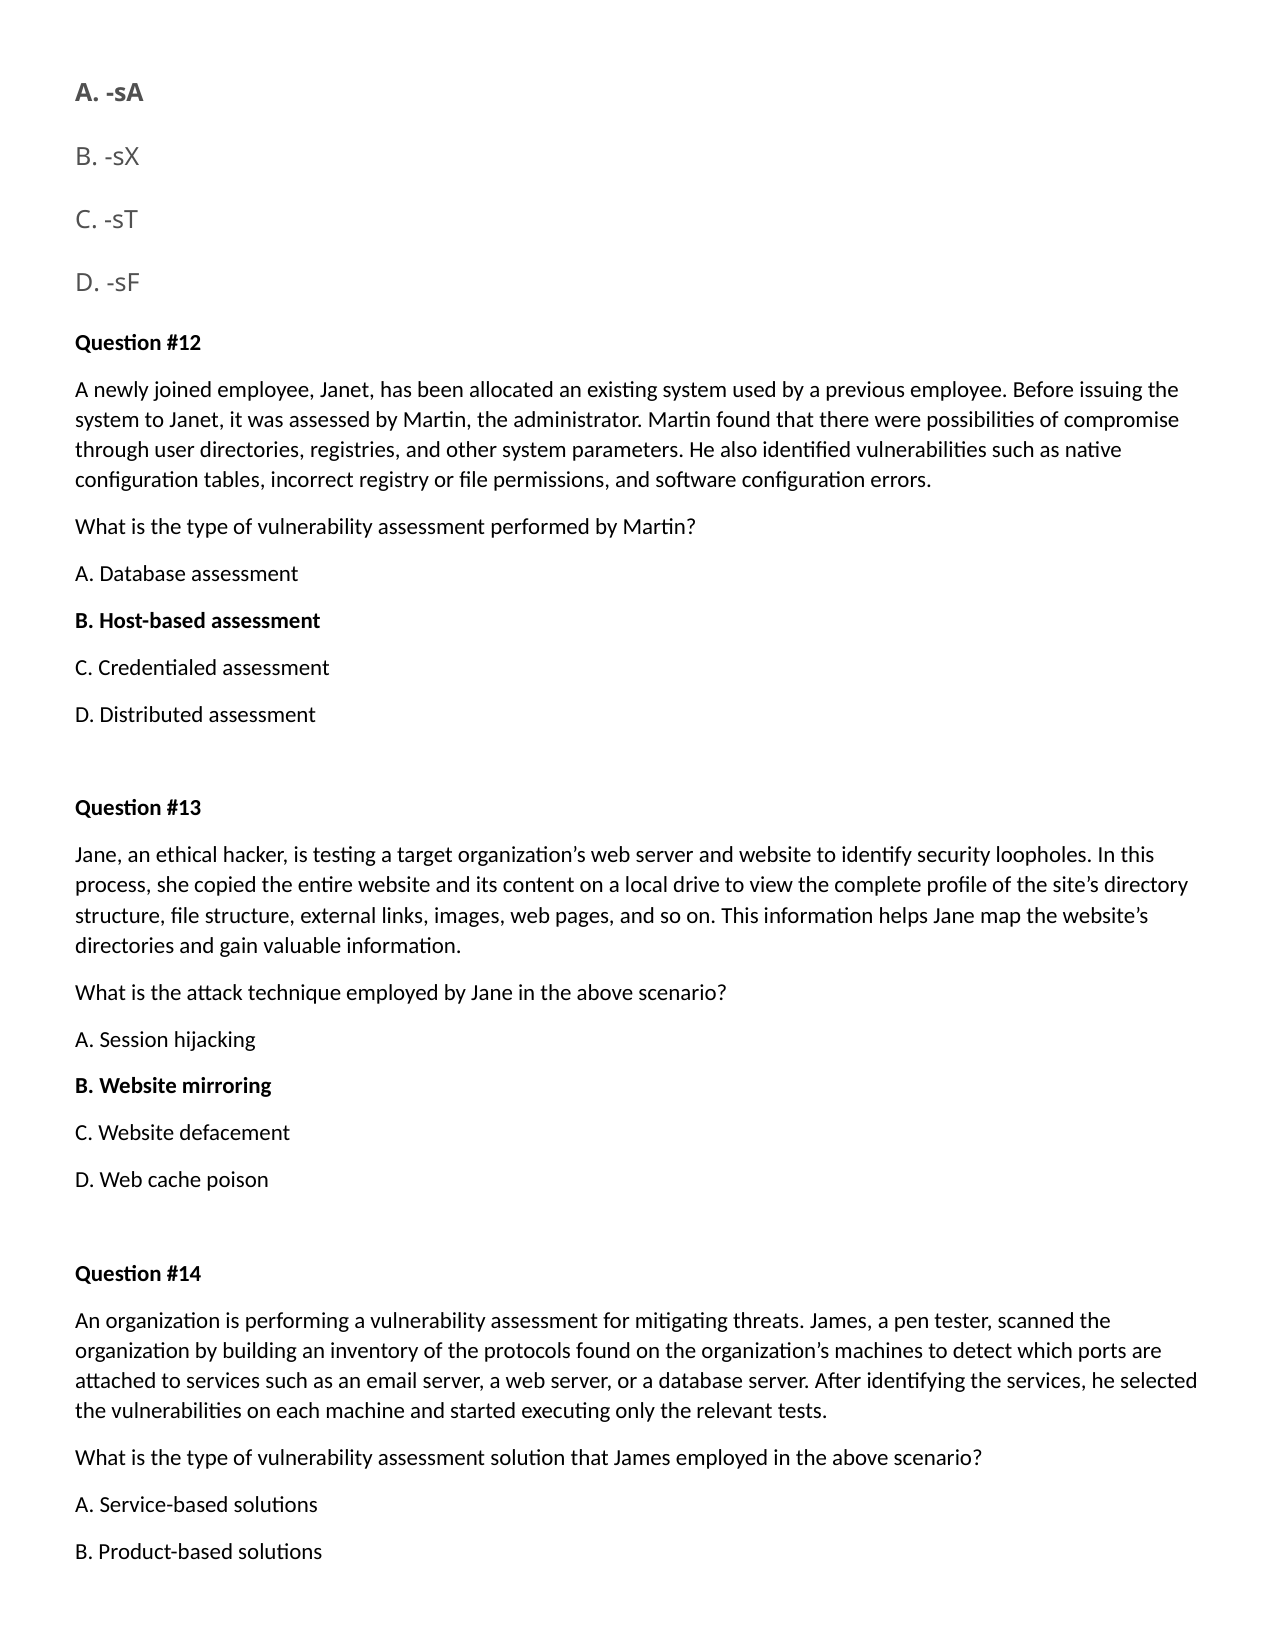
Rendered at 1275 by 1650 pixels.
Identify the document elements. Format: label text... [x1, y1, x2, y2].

text Question #12 [75, 328, 1200, 356]
text What is the attack technique employed by Jane in the above scenario? [75, 978, 1200, 1006]
text B. Host-based assessment [75, 606, 1200, 634]
text C. Credentialed assessment [75, 653, 1200, 681]
text C. -sT [75, 201, 1200, 236]
text Question #13 [75, 793, 1200, 822]
text D. -sF [75, 265, 1200, 299]
text A newly joined employee, Janet, has been allocated an existing system used by a previous employee. Before issuing the system to Janet, it was assessed by Martin, the administrator. Martin found that there were possibilities of compromise through user directories, registries, and other system parameters. He also identified vulnerabilities such as native configuration tables, incorrect registry or file permissions, and software configuration errors. [75, 375, 1200, 493]
text B. -sX [75, 138, 1200, 172]
text Jane, an ethical hacker, is testing a target organization’s web server and website to identify security loopholes. In this process, she copied the entire website and its content on a local drive to view the complete profile of the site’s directory structure, file structure, external links, images, web pages, and so on. This information helps Jane map the website’s directories and gain valuable information. [75, 840, 1200, 959]
text What is the type of vulnerability assessment solution that James employed in the above scenario? [75, 1443, 1200, 1472]
text C. Website defacement [75, 1118, 1200, 1147]
text A. Service-based solutions [75, 1490, 1200, 1518]
text Question #14 [75, 1259, 1200, 1287]
text What is the type of vulnerability assessment performed by Martin? [75, 512, 1200, 540]
text An organization is performing a vulnerability assessment for mitigating threats. James, a pen tester, scanned the organization by building an inventory of the protocols found on the organization’s machines to detect which ports are attached to services such as an email server, a web server, or a database server. After identifying the services, he selected the vulnerabilities on each machine and started executing only the relevant tests. [75, 1306, 1200, 1425]
text D. Web cache poison [75, 1165, 1200, 1193]
text B. Website mirroring [75, 1072, 1200, 1100]
text A. -sA [75, 75, 1200, 109]
text D. Distributed assessment [75, 700, 1200, 728]
text A. Database assessment [75, 559, 1200, 587]
text B. Product-based solutions [75, 1537, 1200, 1565]
text A. Session hijacking [75, 1025, 1200, 1053]
